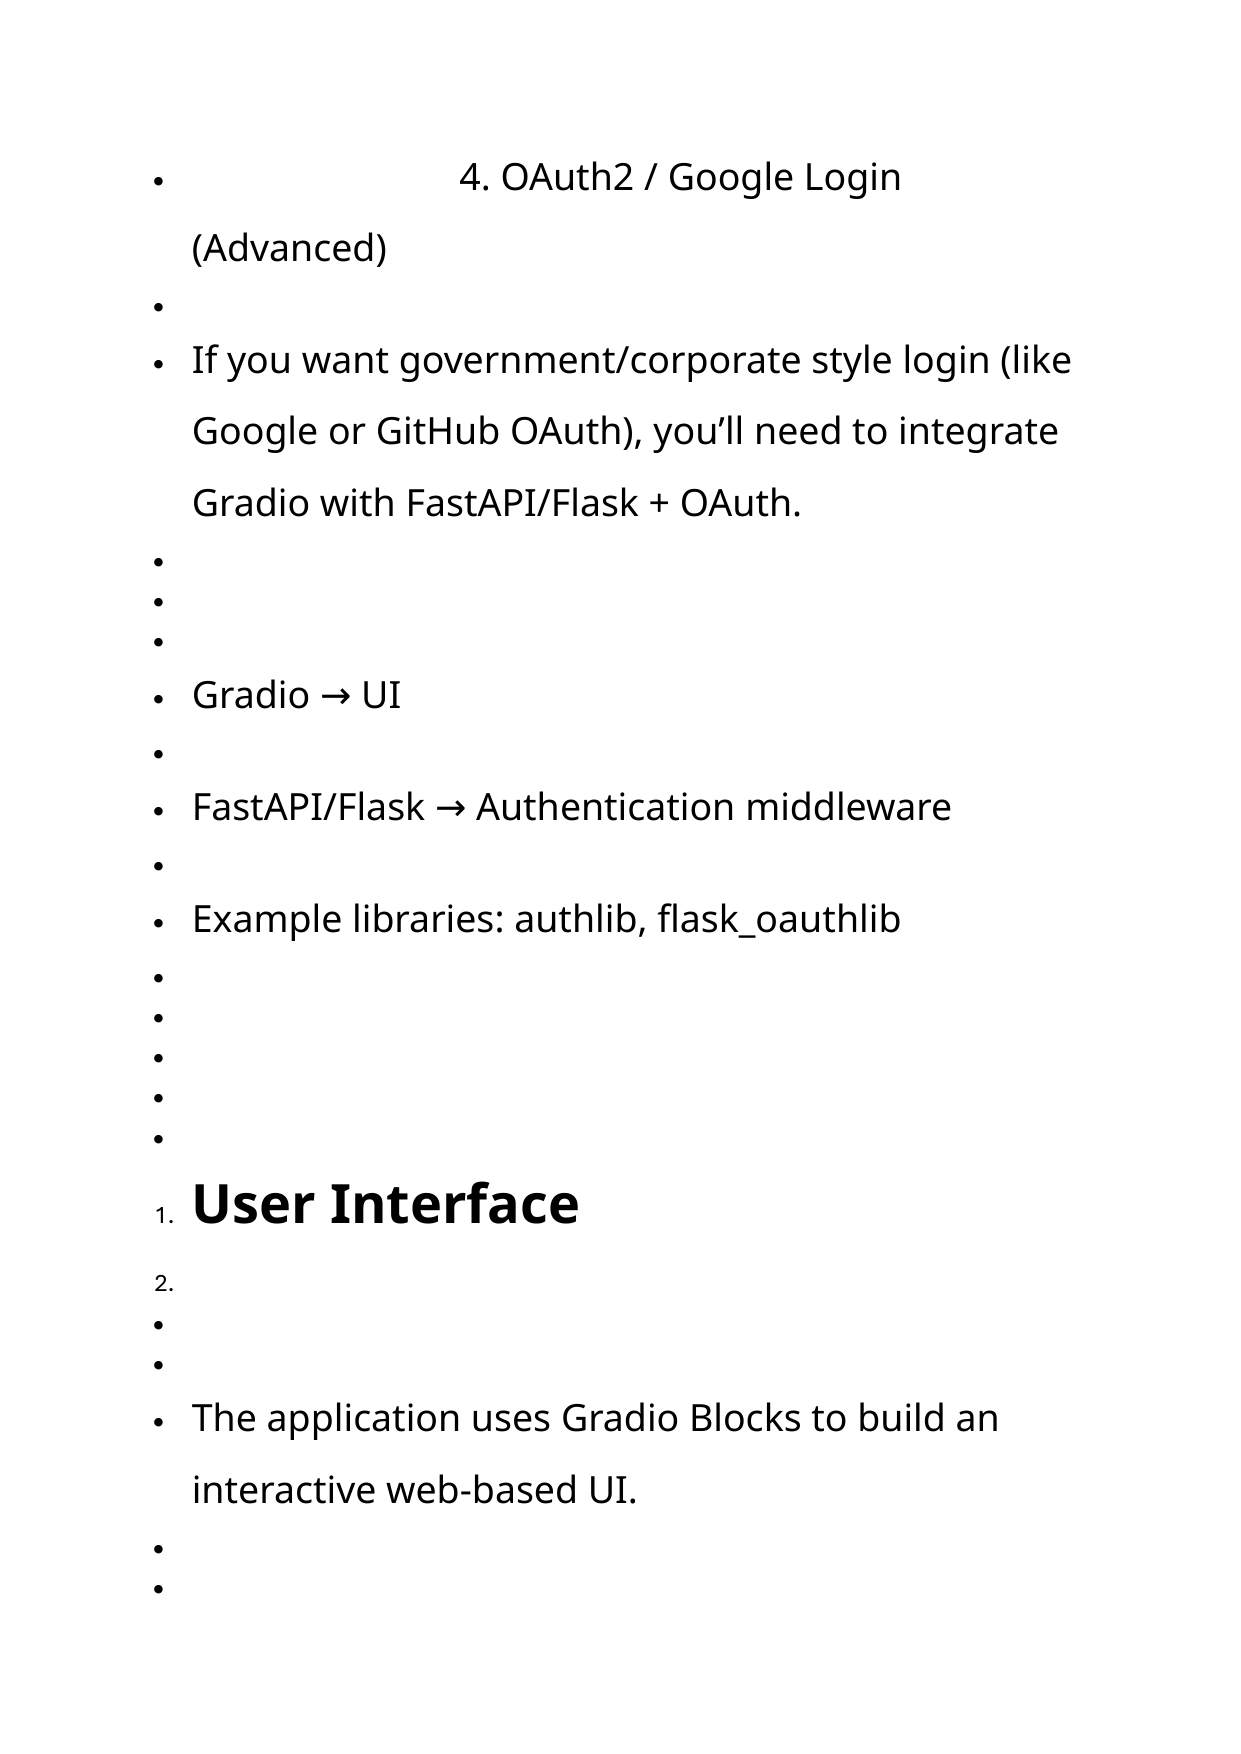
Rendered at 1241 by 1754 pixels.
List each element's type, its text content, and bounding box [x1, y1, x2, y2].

list Example libraries: authlib, flask_oauthlib [154, 892, 1090, 943]
list Gradio → UI [154, 668, 1090, 719]
list User Interface [154, 1165, 1090, 1239]
list 4. OAuth2 / Google Login (Advanced) [154, 150, 1090, 272]
list FastAPI/Flask → Authentication middleware [154, 780, 1090, 831]
list If you want government/corporate style login (like Google or GitHub OAuth), you’ll need to integrate Gradio with FastAPI/Flask + OAuth. [154, 333, 1090, 527]
list The application uses Gradio Blocks to build an interactive web-based UI. [154, 1392, 1090, 1514]
